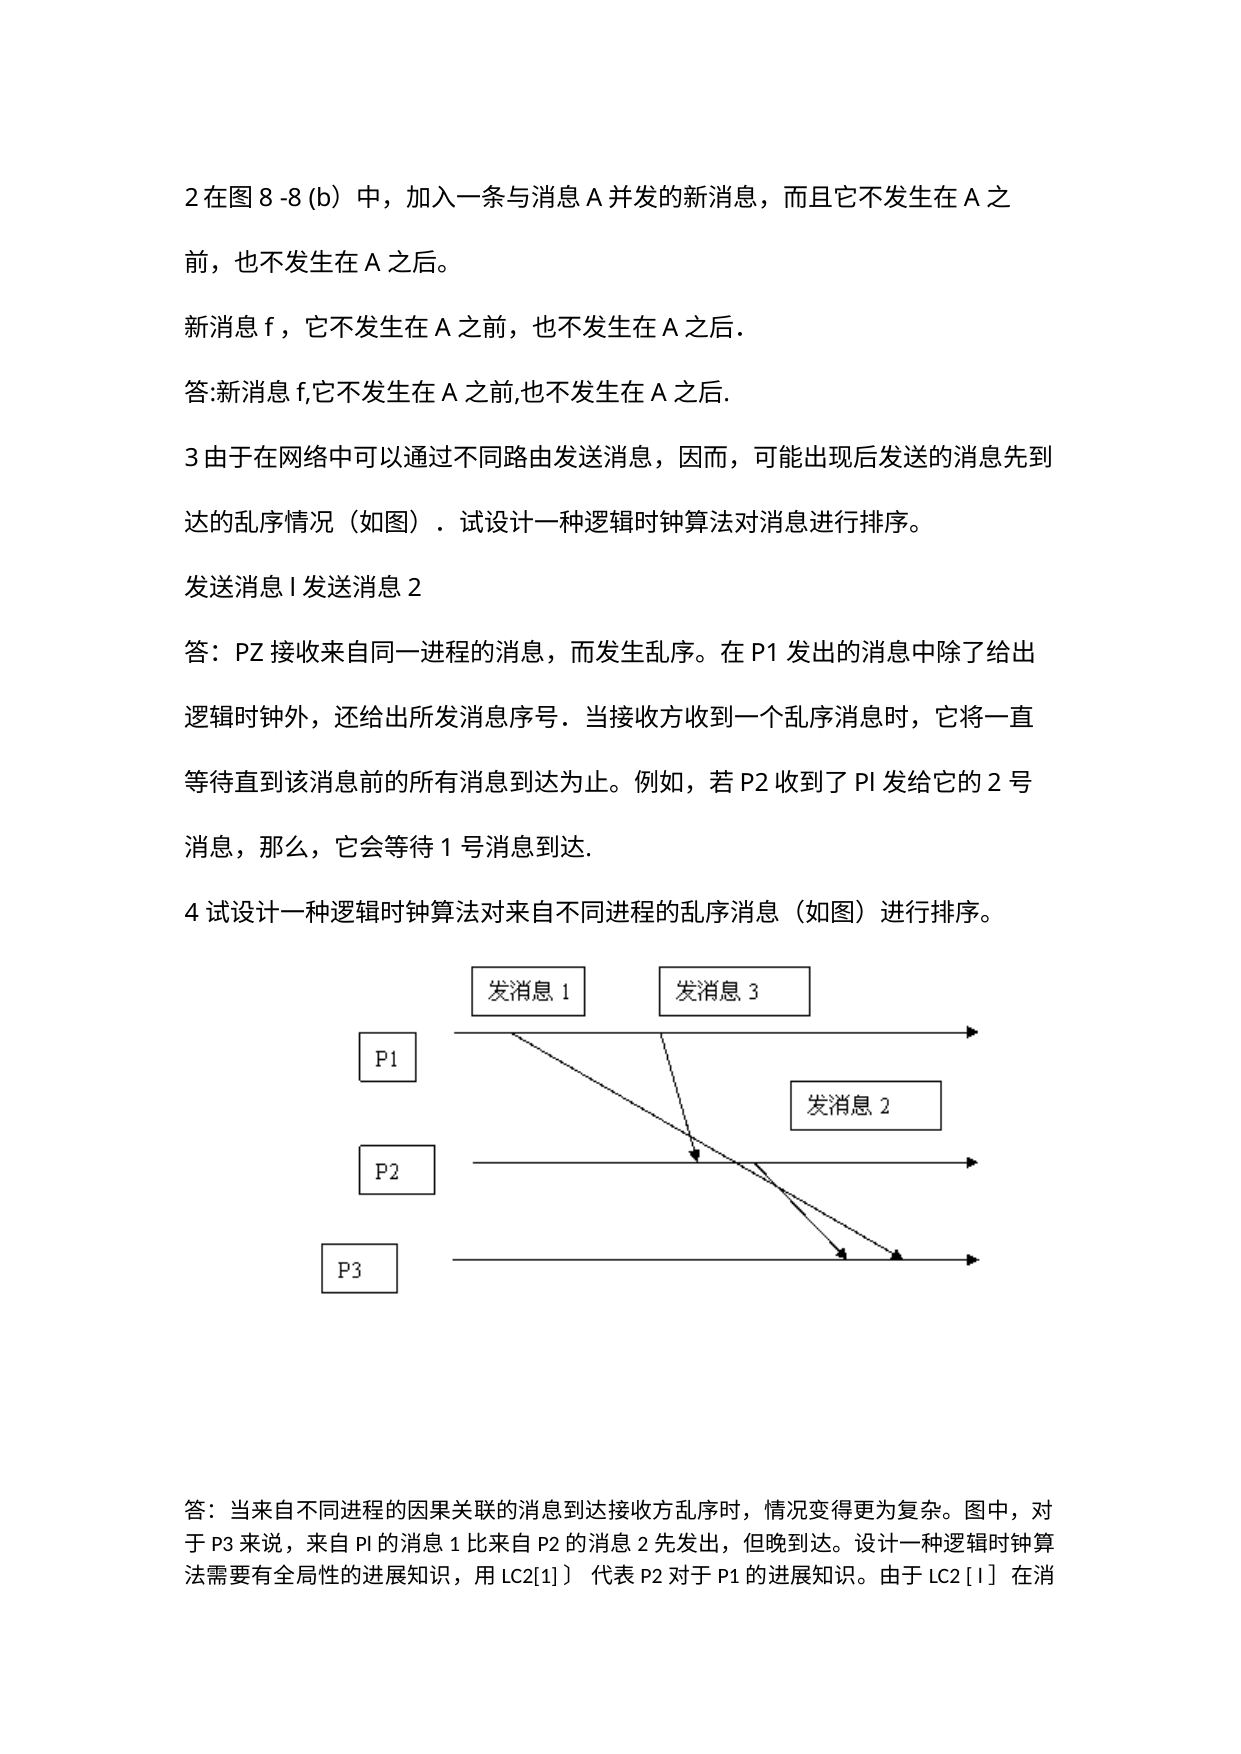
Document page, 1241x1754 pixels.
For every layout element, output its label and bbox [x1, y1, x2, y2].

table_cell [183, 162, 1057, 1592]
picture [184, 951, 1241, 1455]
